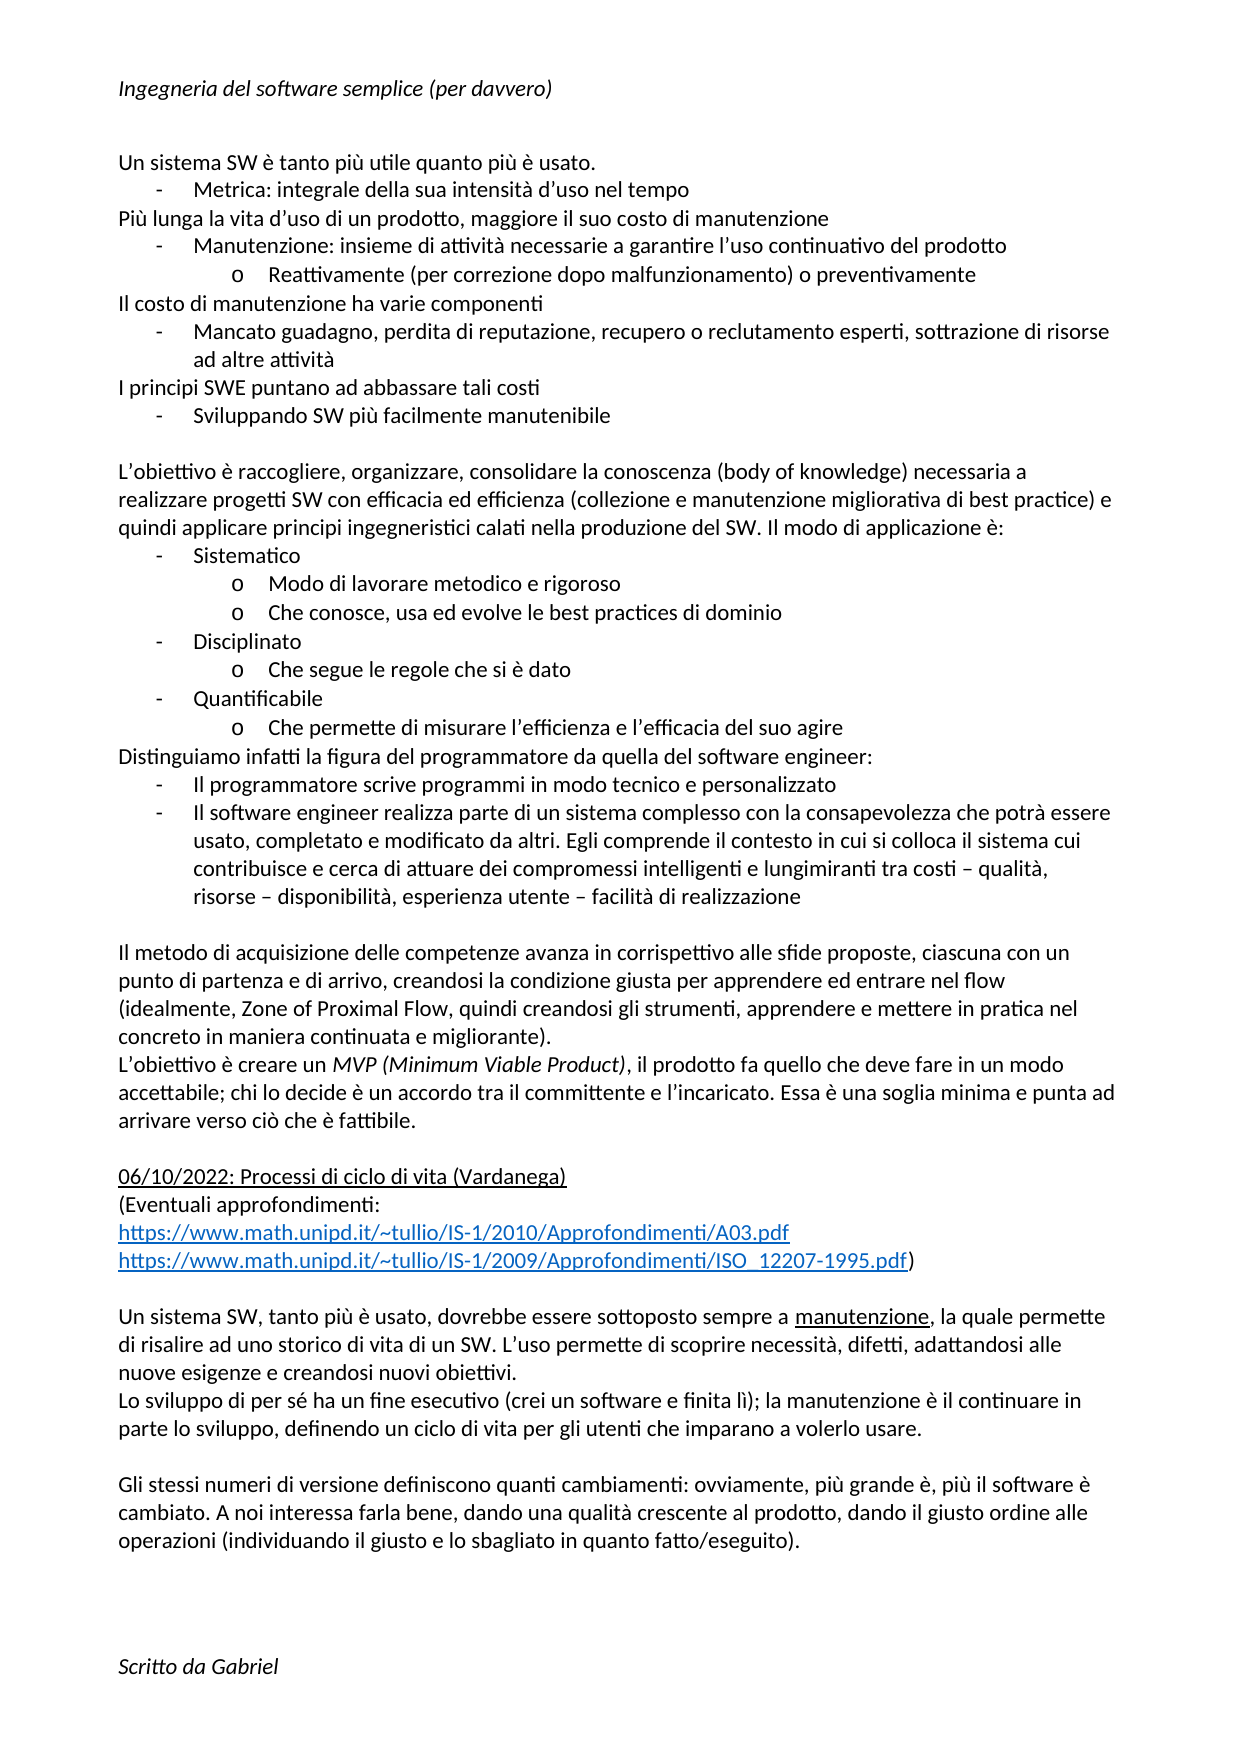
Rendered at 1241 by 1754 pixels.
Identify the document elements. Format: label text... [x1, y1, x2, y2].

list Sviluppando SW più facilmente manutenibile [156, 401, 1122, 429]
list Che conosce, usa ed evolve le best practices di dominio [231, 598, 1122, 627]
text (Eventuali approfondimenti: [118, 1190, 1122, 1218]
list Modo di lavorare metodico e rigoroso [231, 569, 1122, 598]
list Reattivamente (per correzione dopo malfunzionamento) o preventivamente [231, 260, 1122, 289]
text L’obiettivo è creare un MVP (Minimum Viable Product), il prodotto fa quello che deve fare in un modo accettabile; chi lo decide è un accordo tra il committente e l’incaricato. Essa è una soglia minima e punta ad arrivare verso ciò che è fattibile. [118, 1050, 1122, 1134]
text Più lunga la vita d’uso di un prodotto, maggiore il suo costo di manutenzione [118, 204, 1122, 232]
text Un sistema SW, tanto più è usato, dovrebbe essere sottoposto sempre a manutenzione, la quale permette di risalire ad uno storico di vita di un SW. L’uso permette di scoprire necessità, difetti, adattandosi alle nuove esigenze e creandosi nuovi obiettivi. [118, 1302, 1122, 1386]
list Manutenzione: insieme di attività necessarie a garantire l’uso continuativo del prodotto [156, 232, 1122, 260]
text I principi SWE puntano ad abbassare tali costi [118, 373, 1122, 401]
text Un sistema SW è tanto più utile quanto più è usato. [118, 148, 1122, 176]
text Distinguiamo infatti la figura del programmatore da quella del software engineer: [118, 742, 1122, 770]
text Lo sviluppo di per sé ha un fine esecutivo (crei un software e finita lì); la manutenzione è il continuare in parte lo sviluppo, definendo un ciclo di vita per gli utenti che imparano a volerlo usare. [118, 1386, 1122, 1442]
list Che segue le regole che si è dato [231, 655, 1122, 684]
text Il costo di manutenzione ha varie componenti [118, 289, 1122, 317]
text https://www.math.unipd.it/~tullio/IS-1/2010/Approfondimenti/A03.pdf [118, 1218, 1122, 1246]
text L’obiettivo è raccogliere, organizzare, consolidare la conoscenza (body of knowledge) necessaria a realizzare progetti SW con efficacia ed efficienza (collezione e manutenzione migliorativa di best practice) e quindi applicare principi ingegneristici calati nella produzione del SW. Il modo di applicazione è: [118, 457, 1122, 541]
text 06/10/2022: Processi di ciclo di vita (Vardanega) [118, 1162, 1122, 1190]
text Gli stessi numeri di versione definiscono quanti cambiamenti: ovviamente, più grande è, più il software è cambiato. A noi interessa farla bene, dando una qualità crescente al prodotto, dando il giusto ordine alle operazioni (individuando il giusto e lo sbagliato in quanto fatto/eseguito). [118, 1470, 1122, 1554]
list risorse – disponibilità, esperienza utente – facilità di realizzazione [193, 882, 1122, 910]
list Sistematico [156, 541, 1122, 569]
text Il metodo di acquisizione delle competenze avanza in corrispettivo alle sfide proposte, ciascuna con un punto di partenza e di arrivo, creandosi la condizione giusta per apprendere ed entrare nel flow (idealmente, Zone of Proximal Flow, quindi creandosi gli strumenti, apprendere e mettere in pratica nel concreto in maniera continuata e migliorante). [118, 938, 1122, 1050]
list Mancato guadagno, perdita di reputazione, recupero o reclutamento esperti, sottrazione di risorse ad altre attività [156, 317, 1122, 373]
list Che permette di misurare l’efficienza e l’efficacia del suo agire [231, 713, 1122, 742]
list Il software engineer realizza parte di un sistema complesso con la consapevolezza che potrà essere usato, completato e modificato da altri. Egli comprende il contesto in cui si colloca il sistema cui contribuisce e cerca di attuare dei compromessi intelligenti e lungimiranti tra costi – qualità, [156, 798, 1122, 882]
list Quantificabile [156, 684, 1122, 713]
list Disciplinato [156, 627, 1122, 655]
list Il programmatore scrive programmi in modo tecnico e personalizzato [156, 770, 1122, 798]
list Metrica: integrale della sua intensità d’uso nel tempo [156, 176, 1122, 204]
text https://www.math.unipd.it/~tullio/IS-1/2009/Approfondimenti/ISO_12207-1995.pdf) [118, 1246, 1122, 1274]
